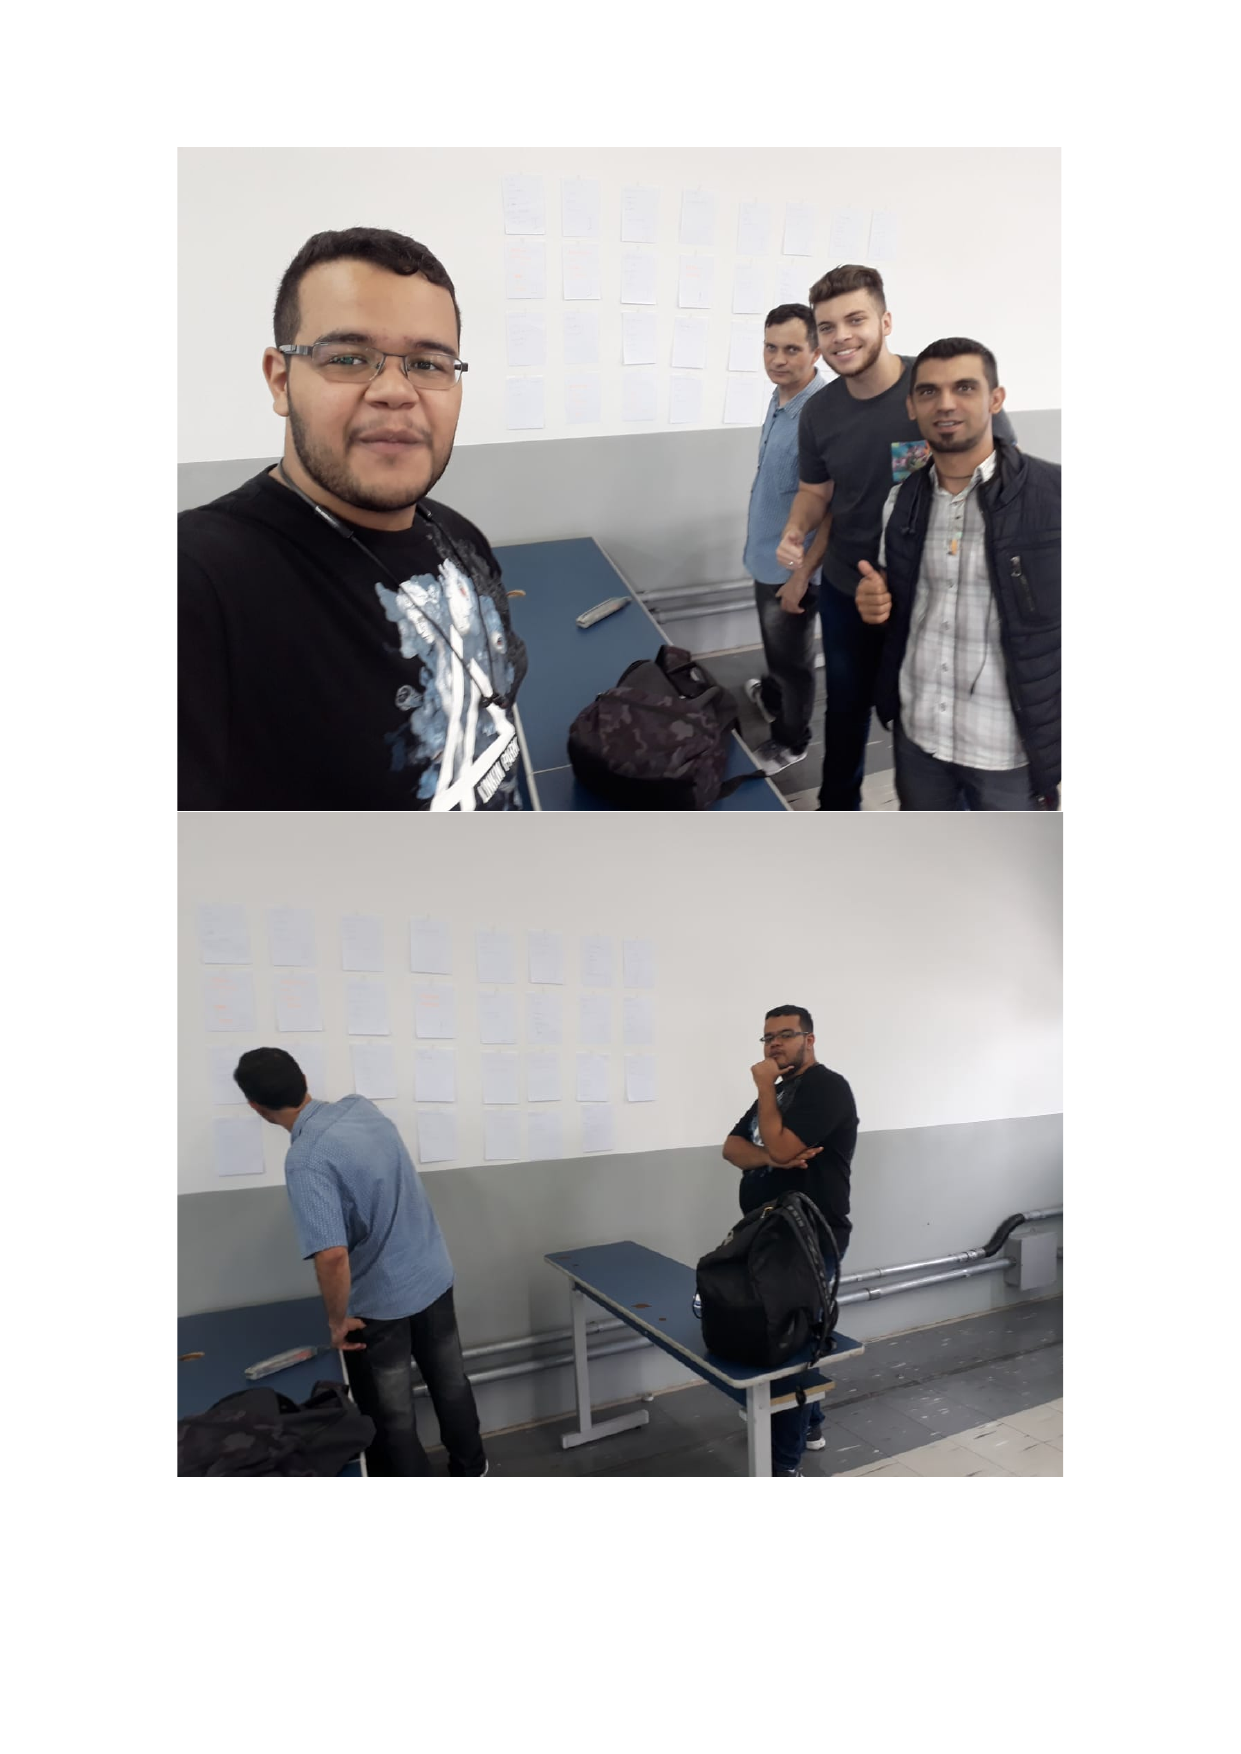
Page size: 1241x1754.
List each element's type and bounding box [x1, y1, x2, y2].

picture [177, 812, 1064, 1477]
picture [177, 147, 1062, 811]
